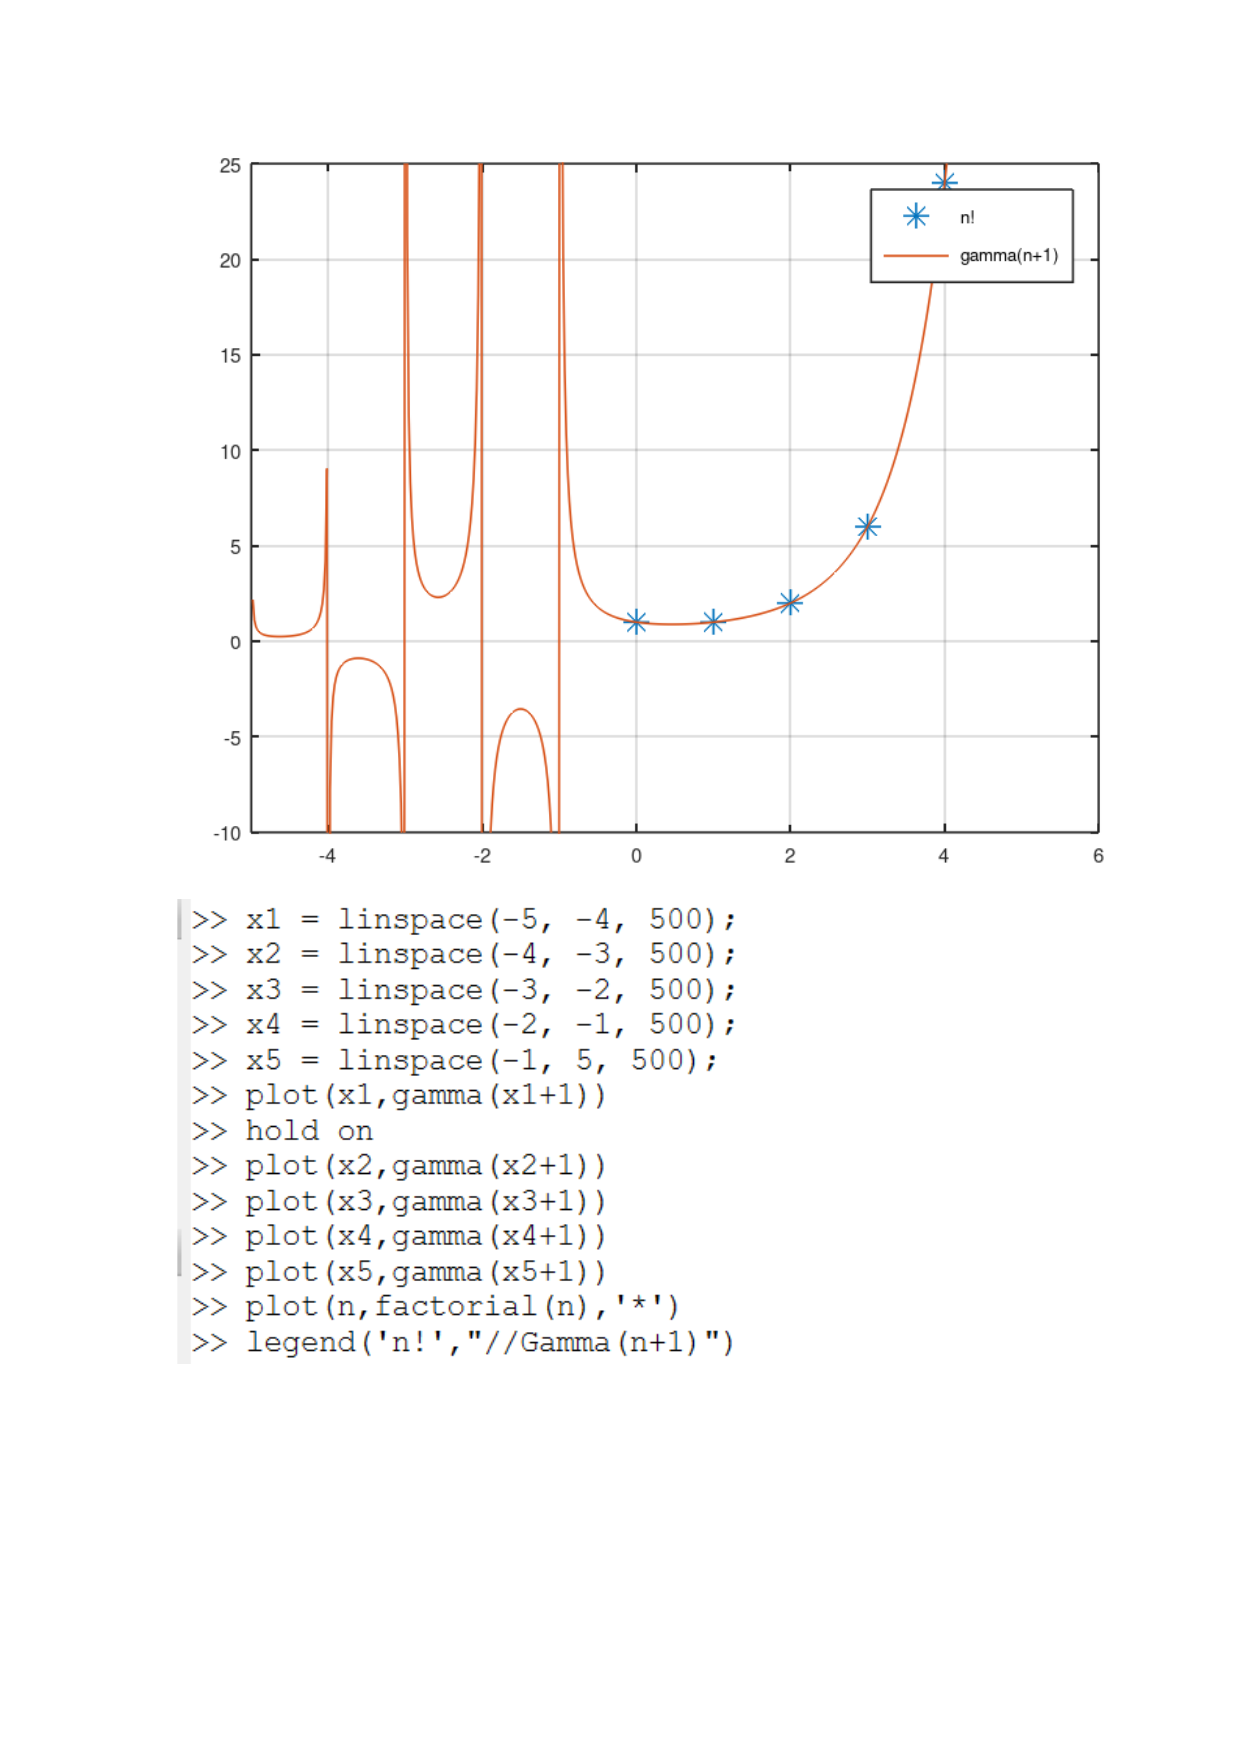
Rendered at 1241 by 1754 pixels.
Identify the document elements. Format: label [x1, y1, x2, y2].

picture [177, 899, 976, 1364]
picture [177, 118, 1152, 881]
